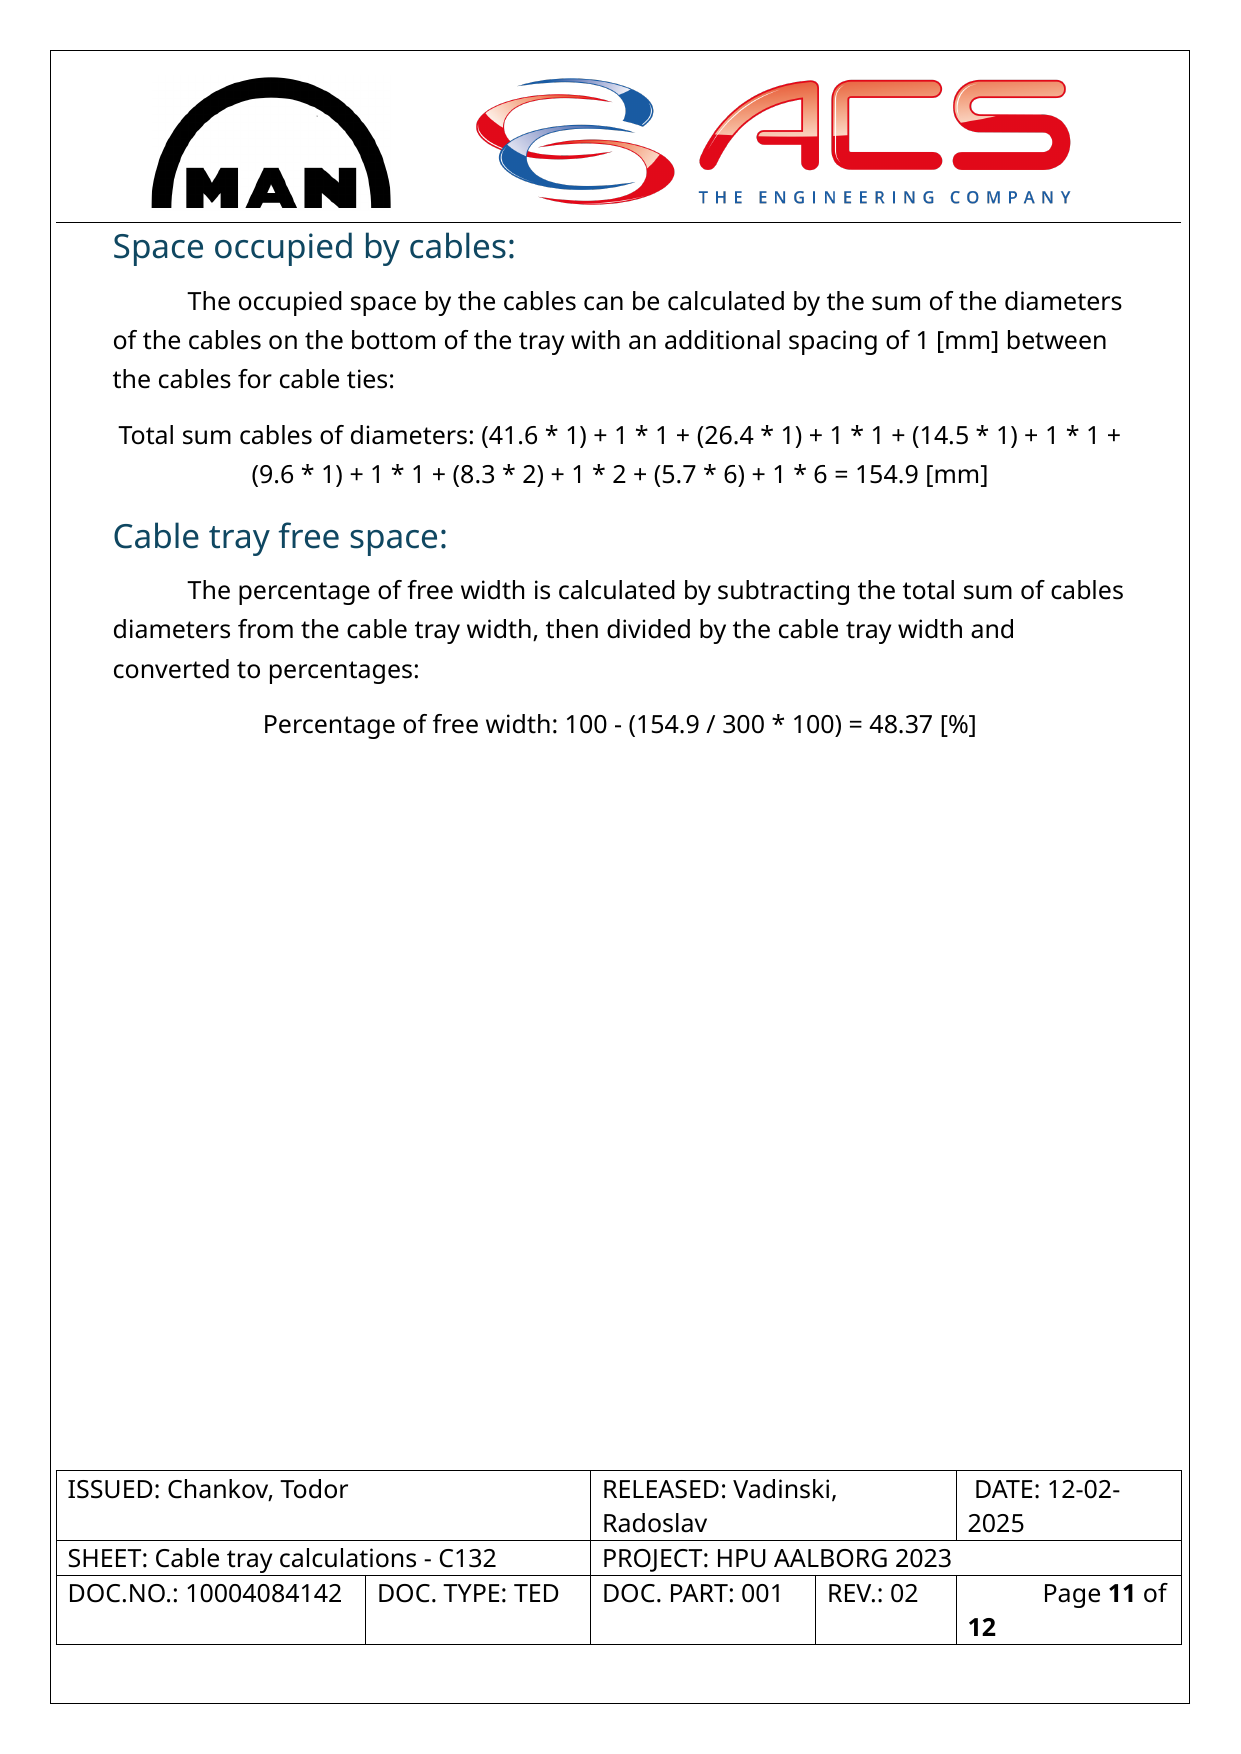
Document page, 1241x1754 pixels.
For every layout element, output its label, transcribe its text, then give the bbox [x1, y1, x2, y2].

text The percentage of free width is calculated by subtracting the total sum of cables diameters from the cable tray width, then divided by the cable tray width and converted to percentages: [112, 573, 1128, 685]
subtitle Space occupied by cables: [112, 223, 1128, 268]
text The occupied space by the cables can be calculated by the sum of the diameters of the cables on the bottom of the tray with an additional spacing of 1 [mm] between the cables for cable ties: [112, 283, 1128, 396]
text Percentage of free width: 100 - (154.9 / 300 * 100) = 48.37 [%] [112, 707, 1128, 780]
picture [151, 75, 391, 211]
subtitle Cable tray free space: [112, 512, 1128, 558]
picture [475, 75, 1086, 211]
text Total sum cables of diameters: (41.6 * 1) + 1 * 1 + (26.4 * 1) + 1 * 1 + (14.5 * 1) + 1 * 1 + (9.6 * 1) + 1 * 1 + (8.3 * 2) + 1 * 2 + (5.7 * 6) + 1 * 6 = 154.9 [mm] [112, 417, 1128, 491]
